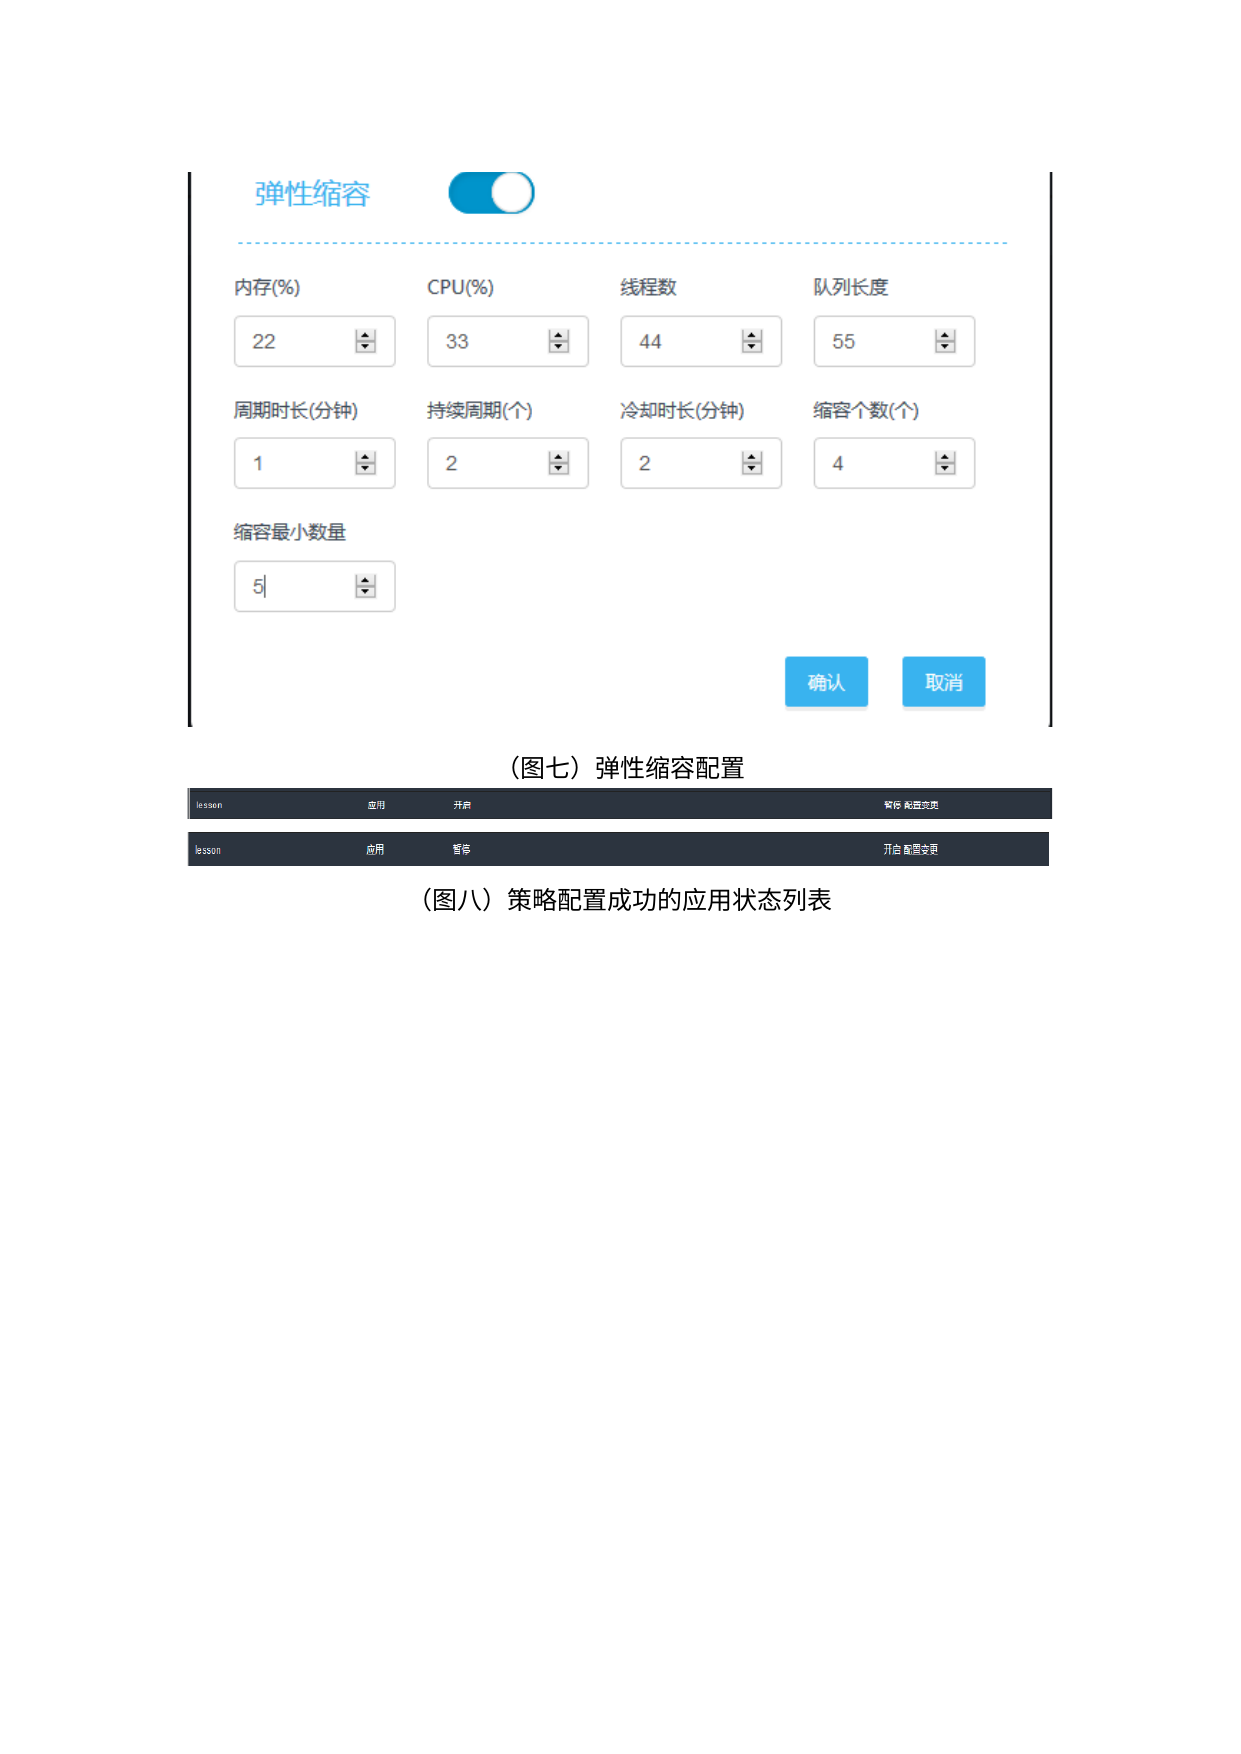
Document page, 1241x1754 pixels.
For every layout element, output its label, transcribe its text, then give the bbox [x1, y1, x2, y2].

text （图七）弹性缩容配置 [187, 745, 1053, 788]
picture [187, 832, 1049, 866]
text （图八）策略配置成功的应用状态列表 [187, 877, 1053, 921]
picture [187, 788, 1053, 819]
picture [187, 172, 1053, 727]
